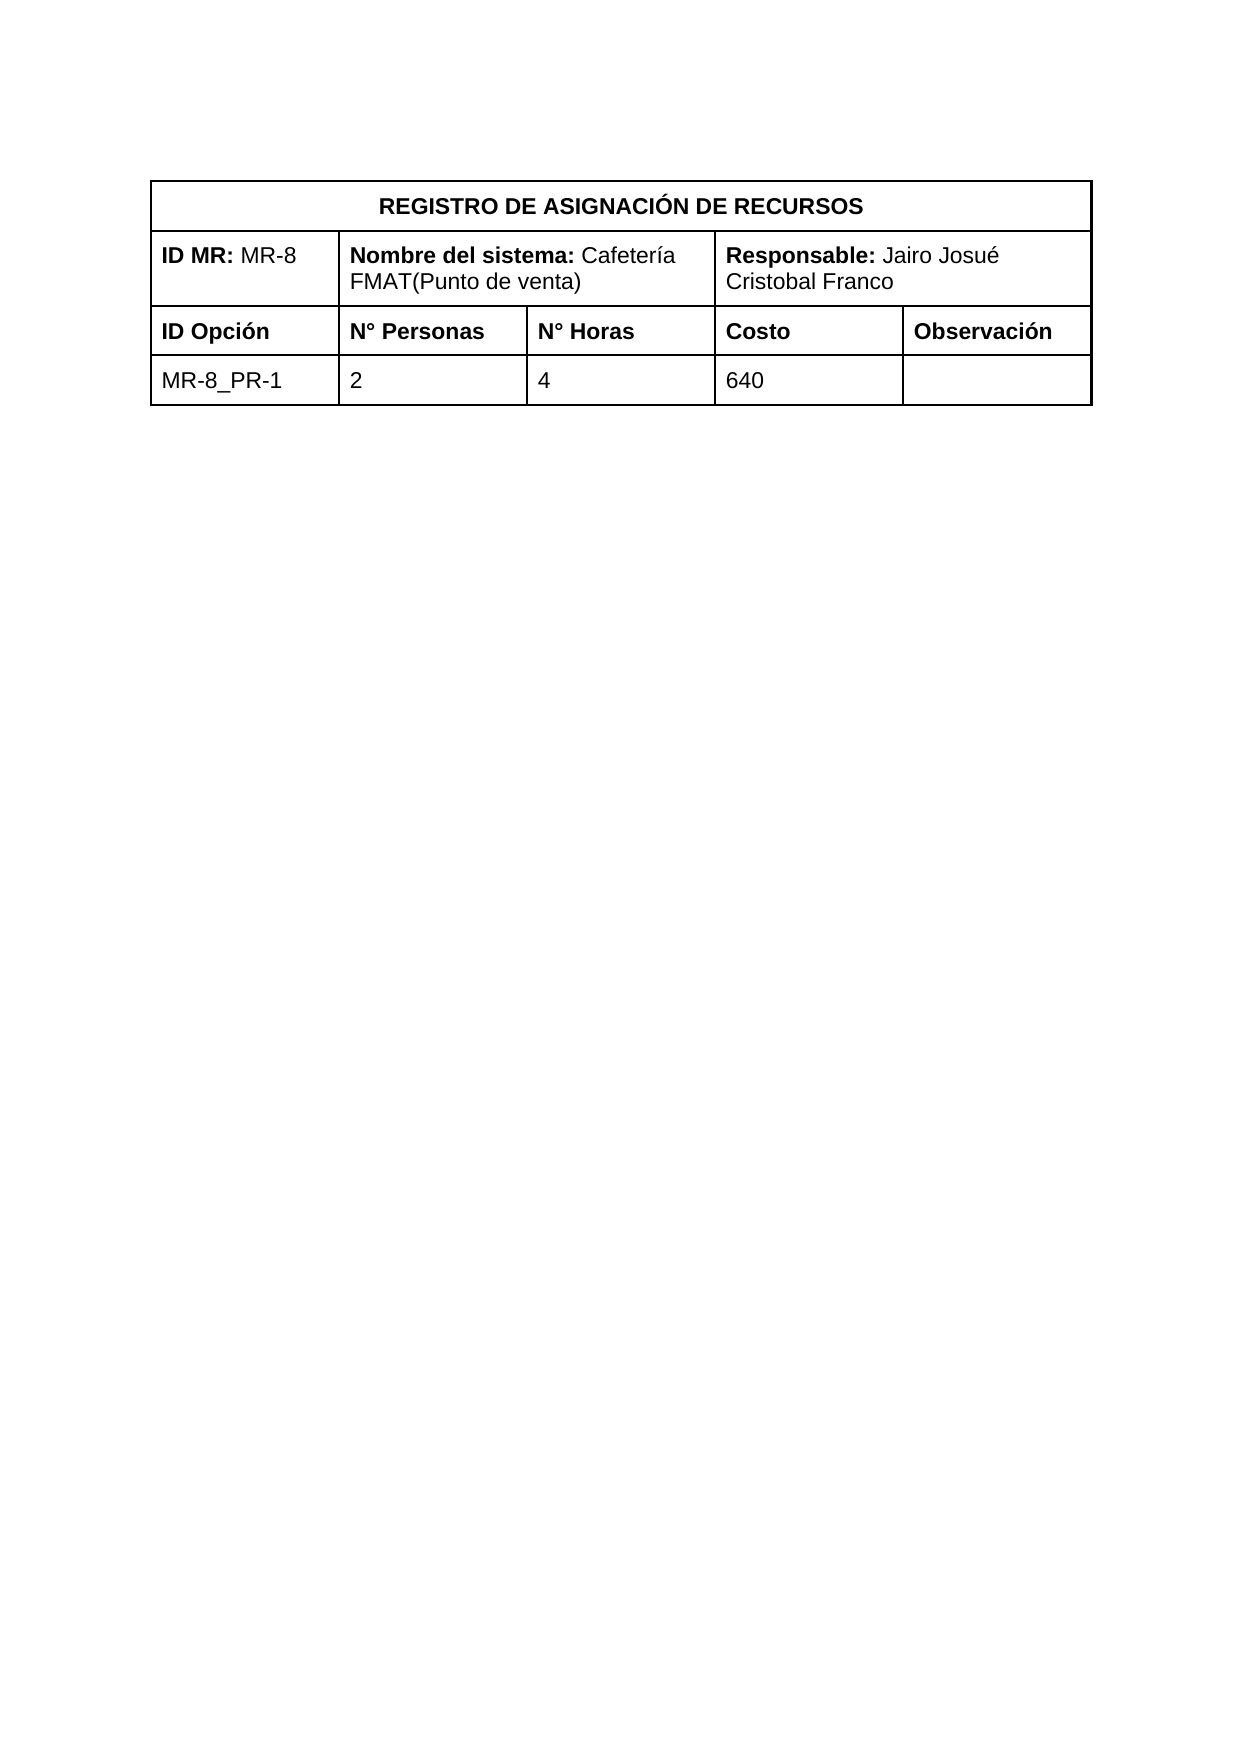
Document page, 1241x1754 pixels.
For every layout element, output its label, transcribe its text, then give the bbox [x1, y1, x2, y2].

table_cell MR-8_PR-1 [152, 356, 338, 404]
table_cell 2 [340, 356, 526, 404]
table_cell 640 [716, 356, 902, 404]
table_cell 4 [528, 356, 714, 404]
table_cell ID Opción [152, 307, 338, 354]
table_cell ID MR: MR-8 [152, 232, 338, 305]
table_cell N° Personas [340, 307, 526, 354]
table_cell Costo [716, 307, 902, 354]
table_cell N° Horas [528, 307, 714, 354]
table_header REGISTRO DE ASIGNACIÓN DE RECURSOS [152, 182, 1090, 229]
table_cell [904, 356, 1090, 404]
table_cell Responsable: Jairo Josué Cristobal Franco [716, 232, 1090, 305]
table_cell Observación [904, 307, 1090, 354]
table_cell Nombre del sistema: Cafetería FMAT(Punto de venta) [340, 232, 714, 305]
